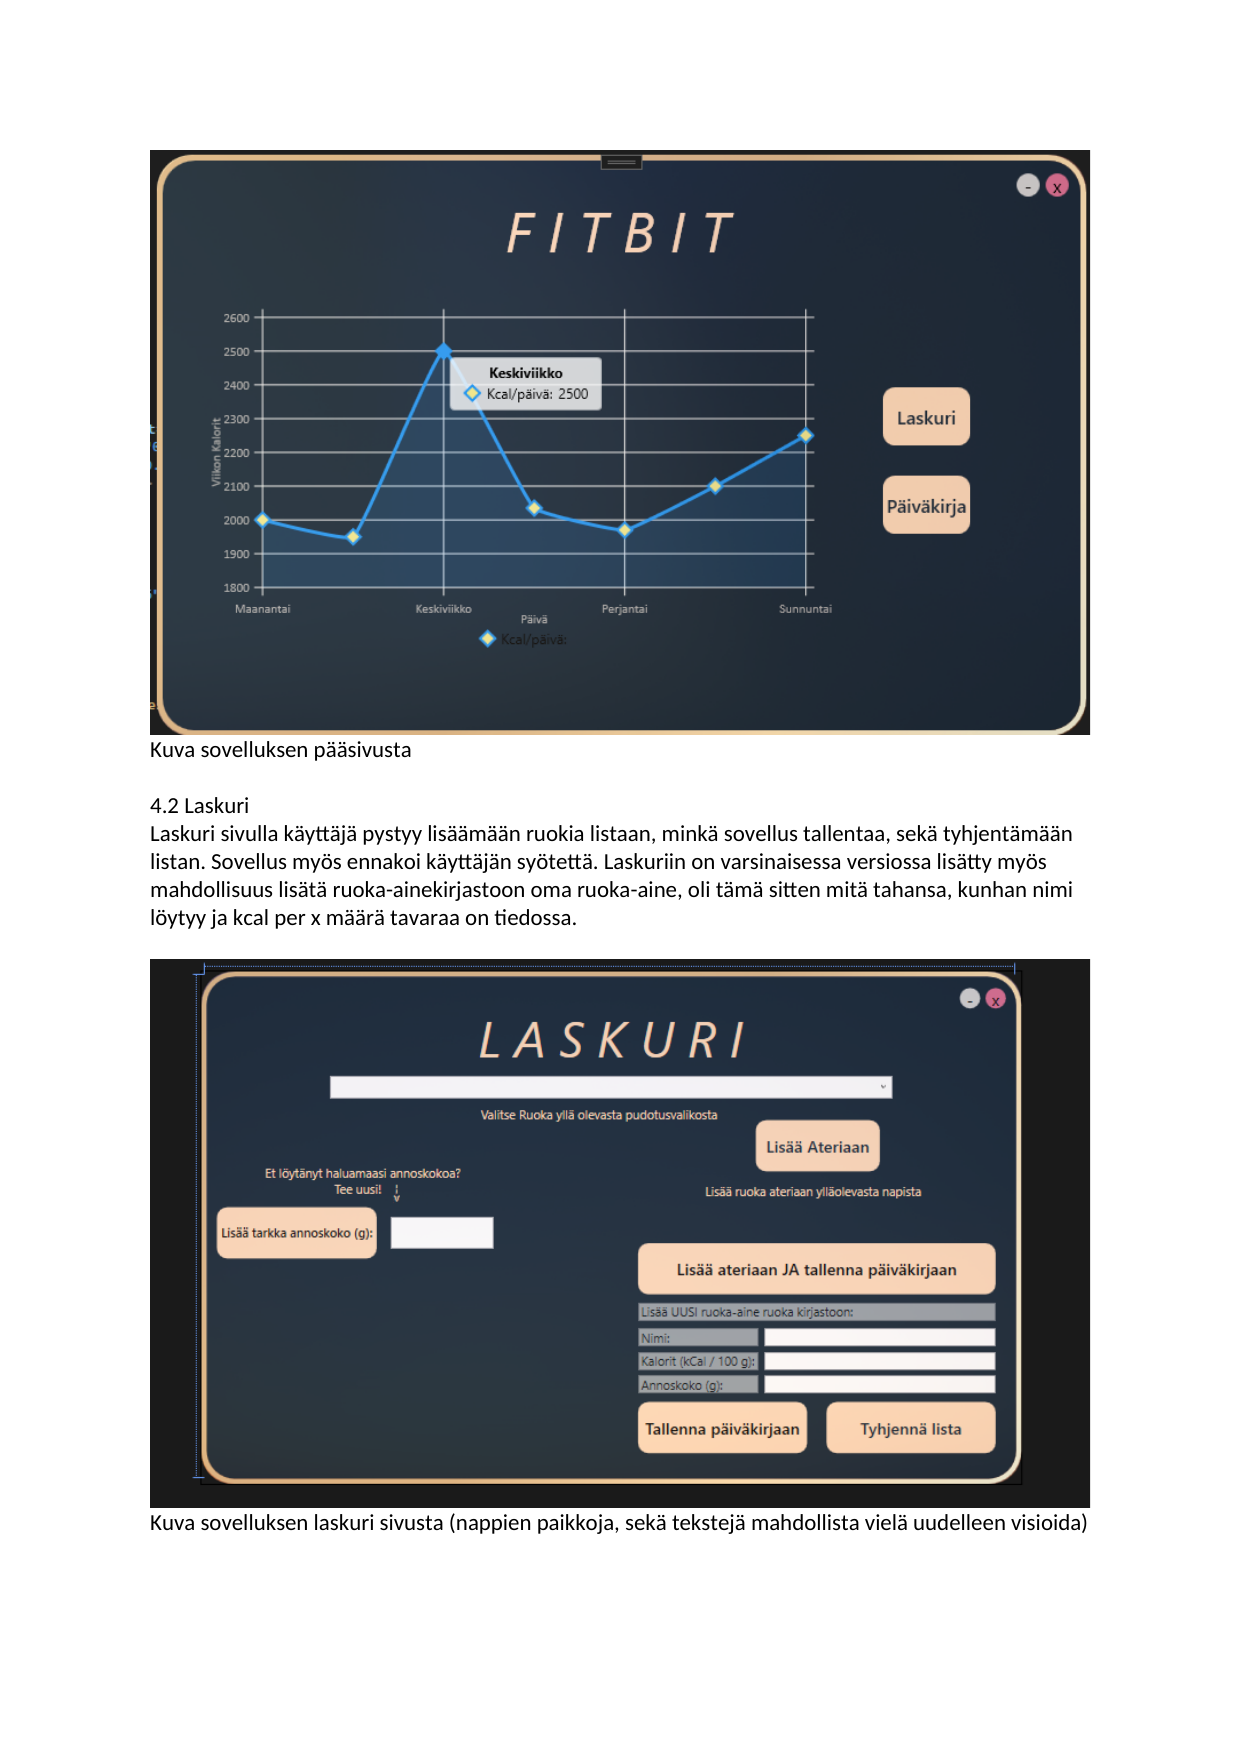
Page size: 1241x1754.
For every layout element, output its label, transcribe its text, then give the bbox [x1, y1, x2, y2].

text 4.2 Laskuri [150, 791, 1090, 819]
picture [150, 959, 1091, 1508]
text Laskuri sivulla käyttäjä pystyy lisäämään ruokia listaan, minkä sovellus tallentaa, sekä tyhjentämään listan. Sovellus myös ennakoi käyttäjän syötettä. Laskuriin on varsinaisessa versiossa lisätty myös mahdollisuus lisätä ruoka-ainekirjastoon oma ruoka-aine, oli tämä sitten mitä tahansa, kunhan nimi löytyy ja kcal per x määrä tavaraa on tiedossa. [150, 819, 1090, 931]
picture [150, 150, 1091, 735]
text Kuva sovelluksen pääsivusta [150, 735, 1090, 763]
text Kuva sovelluksen laskuri sivusta (nappien paikkoja, sekä tekstejä mahdollista vielä uudelleen visioida) [150, 1508, 1090, 1536]
